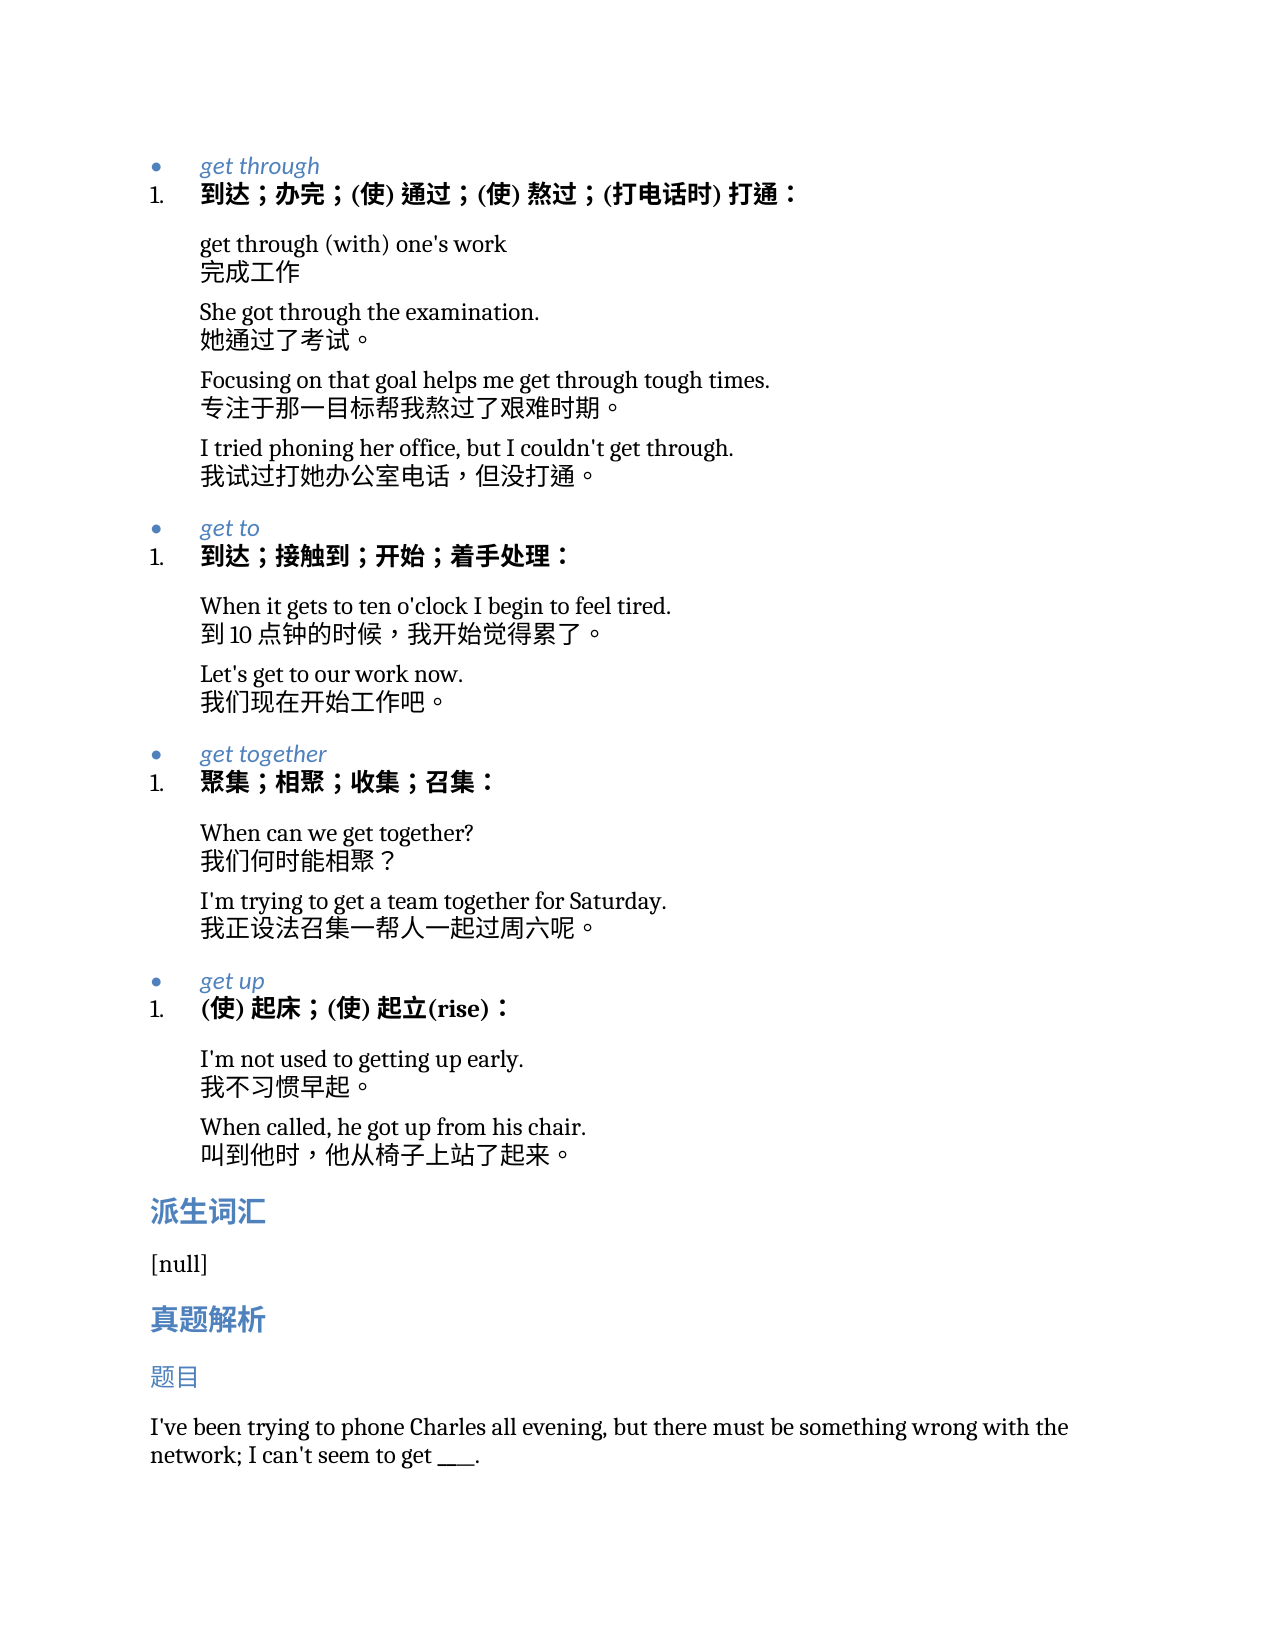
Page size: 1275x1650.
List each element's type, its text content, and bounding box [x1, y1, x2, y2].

text [null] [150, 1250, 1125, 1278]
list 到达；办完；(使) 通过；(使) 熬过；(打电话时) 打通： [150, 181, 1125, 209]
subtitle get together [150, 738, 1125, 769]
list 聚集；相聚；收集；召集： [150, 769, 1125, 798]
subtitle 真题解析 [150, 1299, 1125, 1339]
text Let's get to our work now. 我们现在开始工作吧。 [200, 660, 1075, 718]
text I tried phoning her office, but I couldn't get through. 我试过打她办公室电话，但没打通。 [200, 434, 1075, 491]
text When called, he got up from his chair. 叫到他时，他从椅子上站了起来。 [200, 1113, 1075, 1170]
subtitle get up [150, 965, 1125, 995]
text get through (with) one's work 完成工作 [200, 230, 1075, 288]
list 到达；接触到；开始；着手处理： [150, 543, 1125, 571]
subtitle 题目 [150, 1360, 1125, 1394]
subtitle get to [150, 512, 1125, 543]
list (使) 起床；(使) 起立(rise)： [150, 995, 1125, 1024]
subtitle 派生词汇 [150, 1191, 1125, 1231]
text Focusing on that goal helps me get through tough times. 专注于那一目标帮我熬过了艰难时期。 [200, 366, 1075, 423]
text I'm not used to getting up early. 我不习惯早起。 [200, 1045, 1075, 1102]
text She got through the examination. 她通过了考试。 [200, 298, 1075, 356]
subtitle get through [150, 150, 1125, 181]
text I'm trying to get a team together for Saturday. 我正设法召集一帮人一起过周六呢。 [200, 887, 1075, 944]
text When it gets to ten o'clock I begin to feel tired. 到10点钟的时候，我开始觉得累了。 [200, 592, 1075, 650]
text I've been trying to phone Charles all evening, but there must be something wrong with the network; I can't seem to get ____. [150, 1413, 1125, 1470]
text When can we get together? 我们何时能相聚？ [200, 819, 1075, 876]
